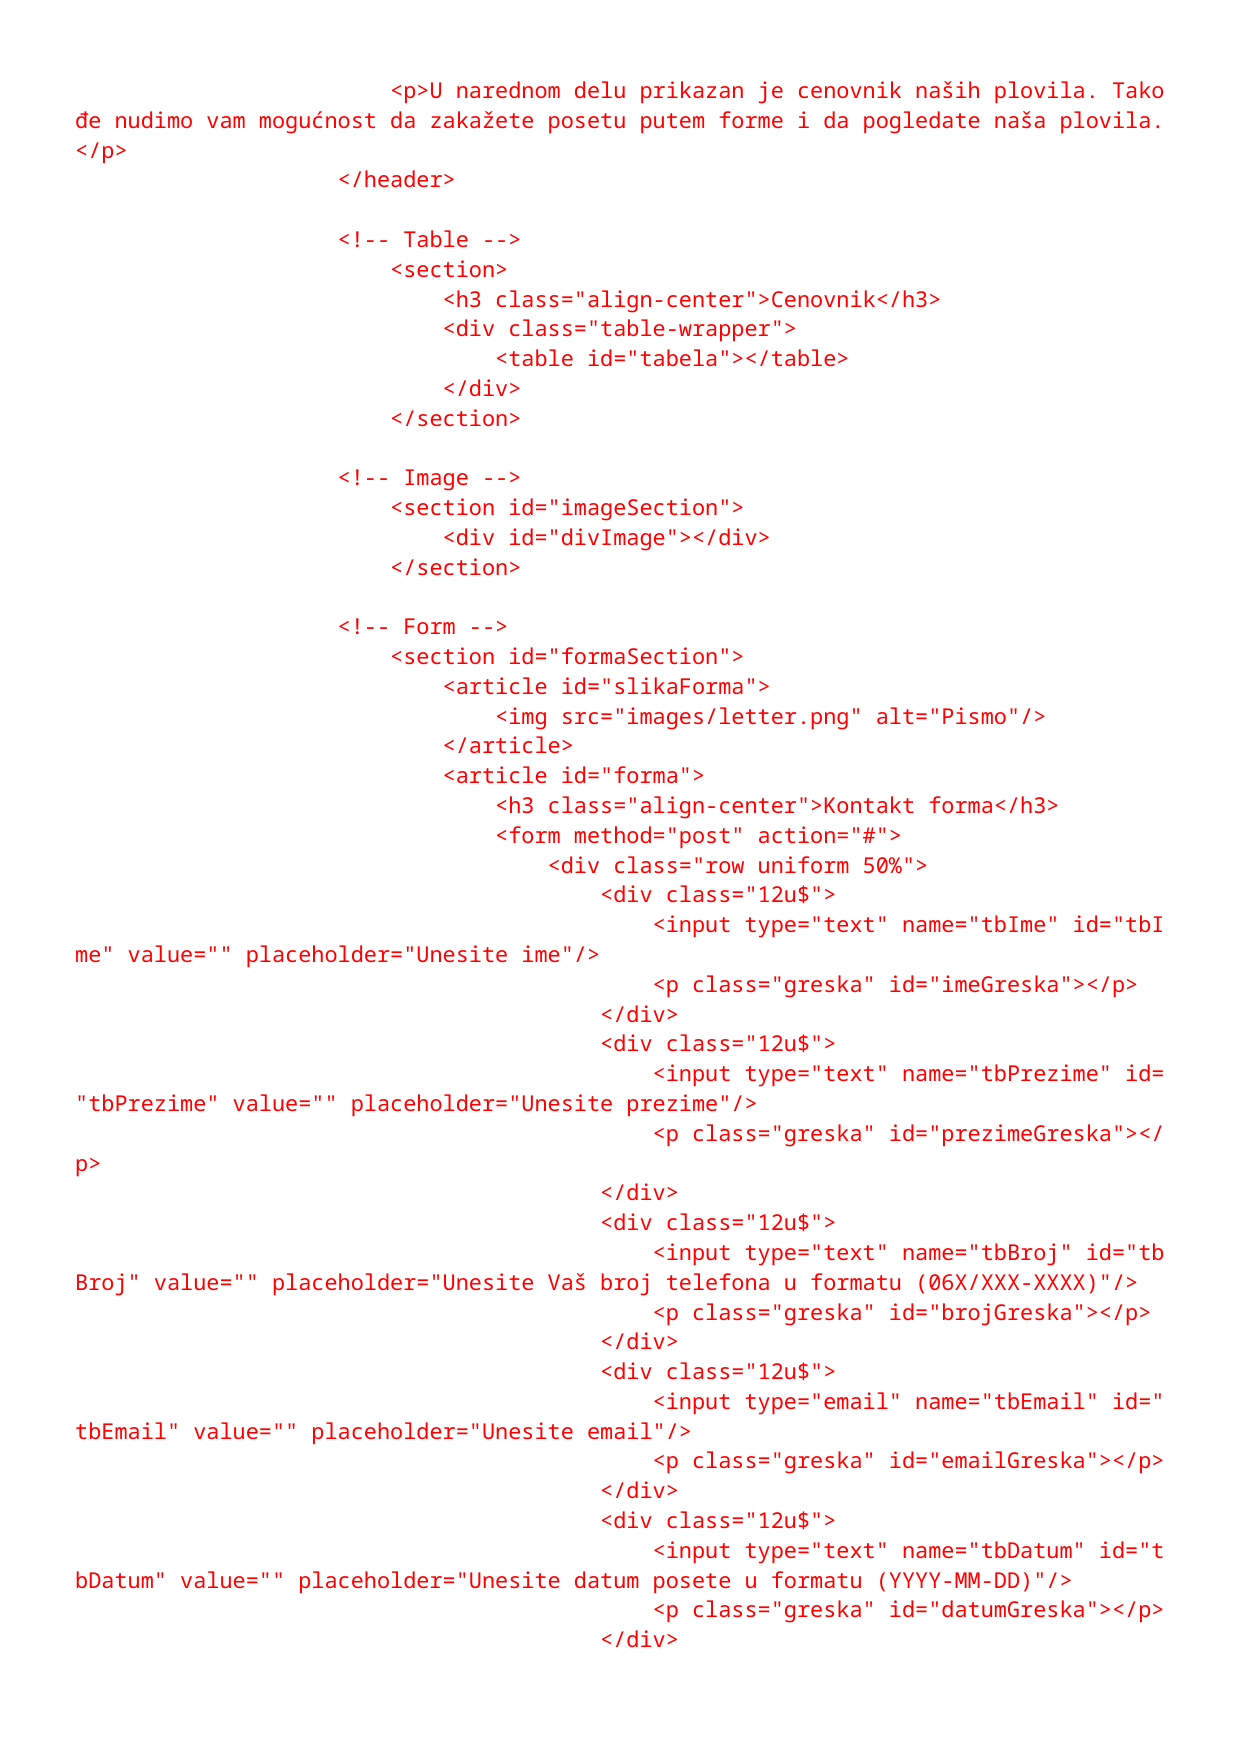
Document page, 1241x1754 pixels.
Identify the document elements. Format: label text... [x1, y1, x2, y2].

text <div class="12u$"> [75, 879, 1165, 909]
text <article id="slikaForma"> [75, 671, 1165, 701]
text <article id="forma"> [75, 760, 1165, 790]
text <input type="text" name="tbPrezime" id="tbPrezime" value="" placeholder="Unesite prezime"/> [75, 1058, 1165, 1118]
text </div> [75, 998, 1165, 1028]
text <section id="imageSection"> [75, 492, 1165, 522]
text <!-- Form --> [75, 611, 1165, 641]
text <p class="greska" id="prezimeGreska"></p> [75, 1118, 1165, 1177]
text </article> [75, 730, 1165, 760]
text <section id="formaSection"> [75, 641, 1165, 671]
text <table id="tabela"></table> [75, 343, 1165, 373]
text <p class="greska" id="brojGreska"></p> [75, 1296, 1165, 1326]
text <div id="divImage"></div> [75, 522, 1165, 552]
text <div class="12u$"> [75, 1505, 1165, 1535]
text <section> [75, 254, 1165, 283]
text <p class="greska" id="datumGreska"></p> [75, 1594, 1165, 1624]
text <p>U narednom delu prikazan je cenovnik naših plovila. Takođe nudimo vam mogućnost da zakažete posetu putem forme i da pogledate naša plovila. </p> [75, 75, 1165, 164]
text </div> [75, 373, 1165, 403]
text <p class="greska" id="imeGreska"></p> [75, 969, 1165, 998]
text <p class="greska" id="emailGreska"></p> [75, 1445, 1165, 1475]
text <div class="12u$"> [75, 1356, 1165, 1386]
text <input type="text" name="tbIme" id="tbIme" value="" placeholder="Unesite ime"/> [75, 909, 1165, 969]
text </section> [75, 552, 1165, 581]
text <img src="images/letter.png" alt="Pismo"/> [75, 701, 1165, 730]
text <div class="12u$"> [75, 1207, 1165, 1237]
text <input type="text" name="tbDatum" id="tbDatum" value="" placeholder="Unesite datum posete u formatu (YYYY-MM-DD)"/> [75, 1535, 1165, 1594]
text </div> [75, 1326, 1165, 1356]
text <input type="text" name="tbBroj" id="tbBroj" value="" placeholder="Unesite Vaš broj telefona u formatu (06X/XXX-XXXX)"/> [75, 1237, 1165, 1296]
text <form method="post" action="#"> [75, 820, 1165, 849]
text <input type="email" name="tbEmail" id="tbEmail" value="" placeholder="Unesite email"/> [75, 1386, 1165, 1445]
text </div> [75, 1475, 1165, 1505]
text <!-- Image --> [75, 462, 1165, 492]
text <h3 class="align-center">Kontakt forma</h3> [75, 790, 1165, 820]
text </div> [75, 1177, 1165, 1207]
text <!-- Table --> [75, 224, 1165, 254]
text <div class="row uniform 50%"> [75, 849, 1165, 879]
text <h3 class="align-center">Cenovnik</h3> [75, 283, 1165, 313]
text <div class="table-wrapper"> [75, 313, 1165, 343]
text </header> [75, 164, 1165, 194]
text </section> [75, 403, 1165, 432]
text <div class="12u$"> [75, 1028, 1165, 1058]
text </div> [75, 1624, 1165, 1654]
